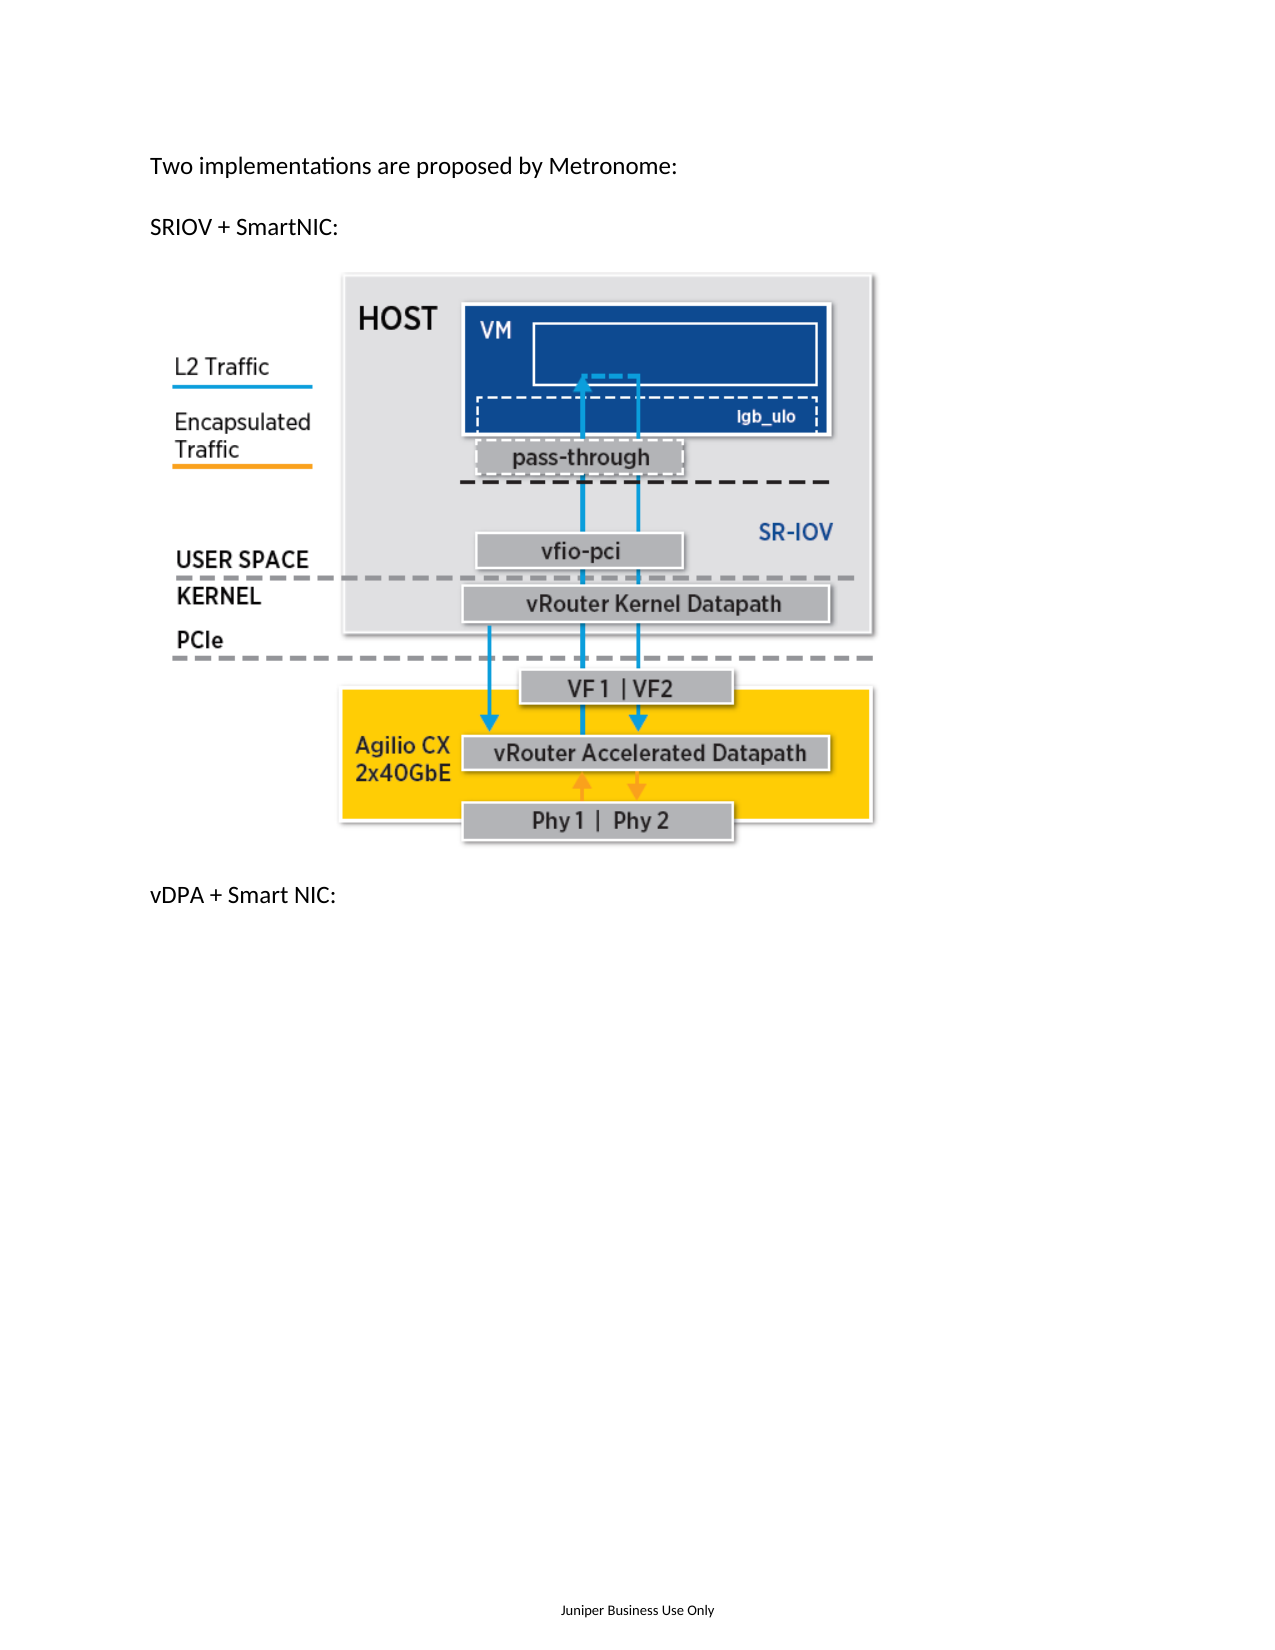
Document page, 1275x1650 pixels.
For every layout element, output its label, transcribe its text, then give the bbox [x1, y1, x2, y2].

picture [150, 272, 908, 849]
text vDPA + Smart NIC: [150, 879, 1125, 910]
text Two implementations are proposed by Metronome: [150, 150, 1125, 181]
text SRIOV + SmartNIC: [150, 211, 1125, 242]
